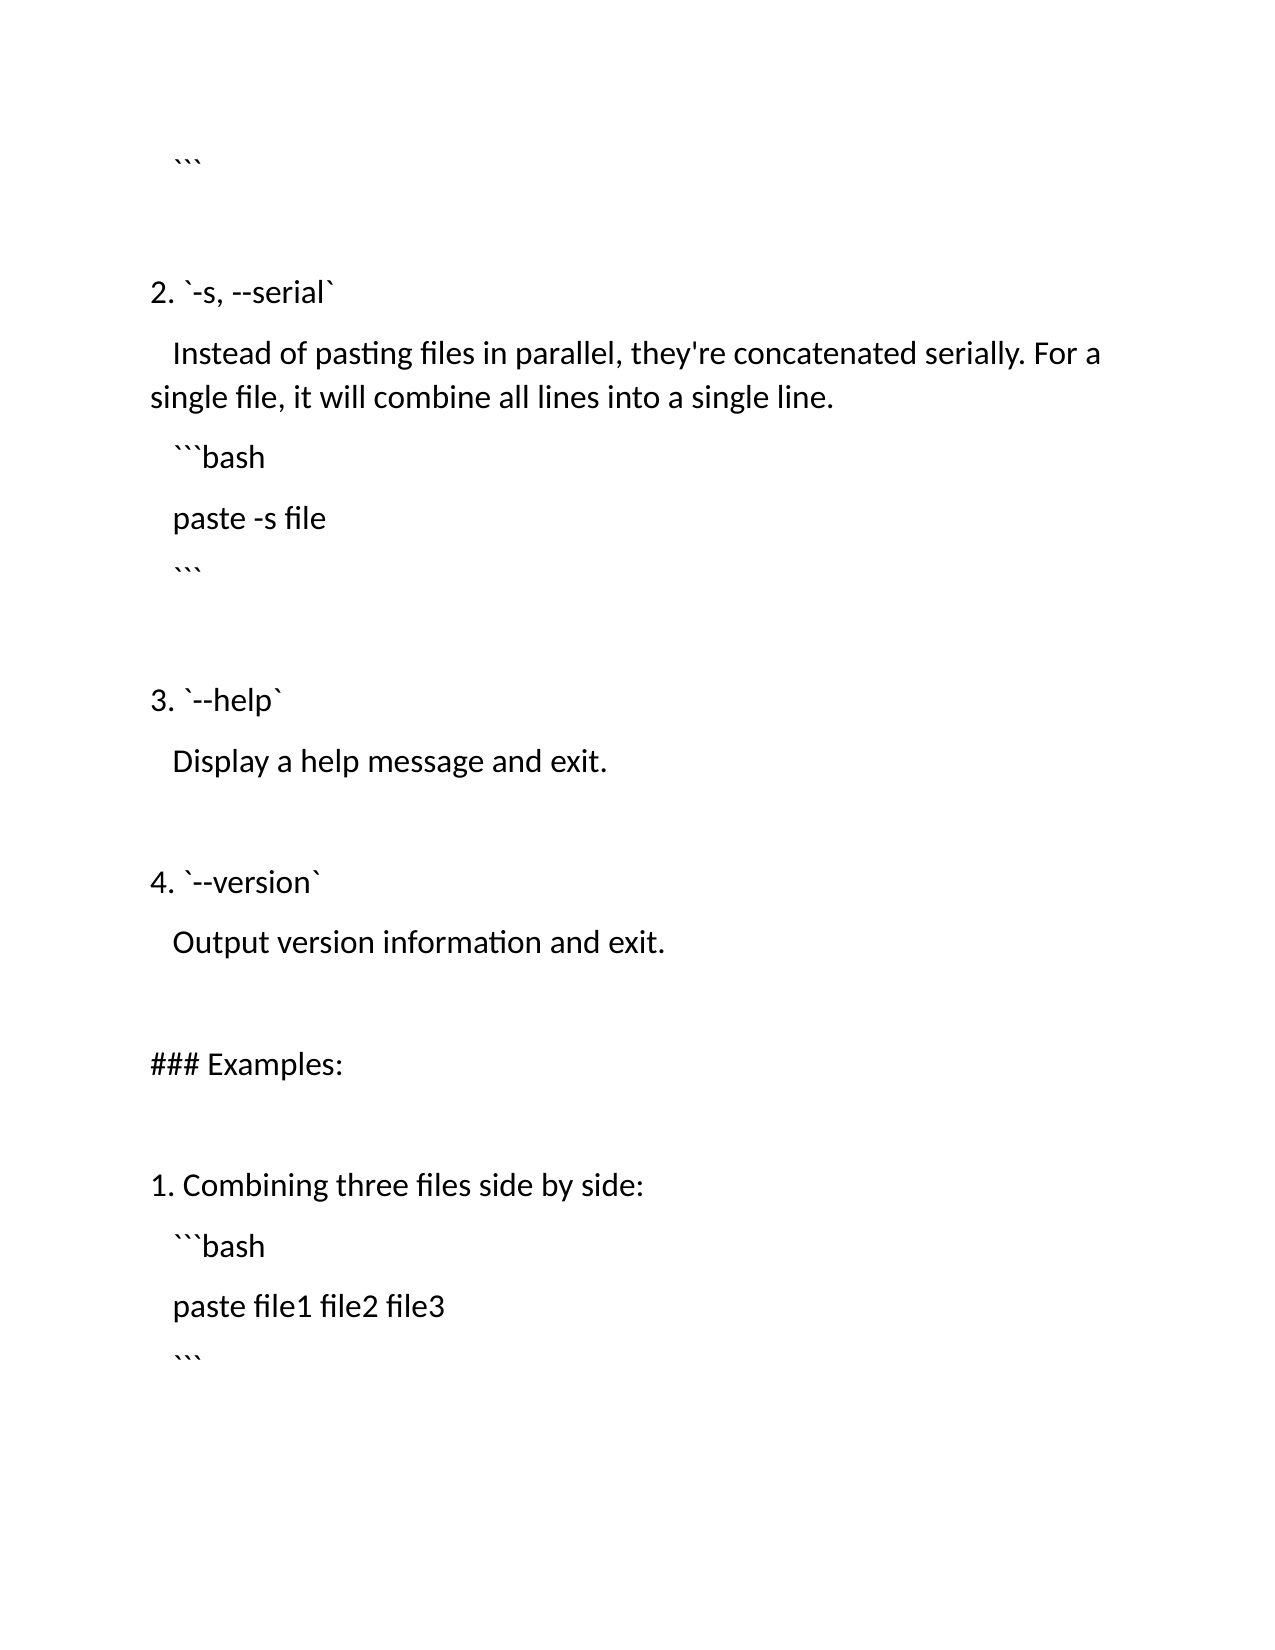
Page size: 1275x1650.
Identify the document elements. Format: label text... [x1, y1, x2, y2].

text 1. Combining three files side by side: [150, 1164, 1125, 1205]
text ```bash [150, 1224, 1125, 1265]
text 3. `--help` [150, 679, 1125, 720]
text ``` [150, 150, 1125, 191]
text paste -s file [150, 497, 1125, 538]
text Output version information and exit. [150, 921, 1125, 962]
text Instead of pasting files in parallel, they're concatenated serially. For a single file, it will combine all lines into a single line. [150, 332, 1125, 417]
text ```bash [150, 436, 1125, 477]
text ### Examples: [150, 1043, 1125, 1083]
text paste file1 file2 file3 [150, 1285, 1125, 1326]
text 2. `-s, --serial` [150, 271, 1125, 312]
text ``` [150, 558, 1125, 598]
text ``` [150, 1346, 1125, 1387]
text Display a help message and exit. [150, 739, 1125, 780]
text 4. `--version` [150, 861, 1125, 902]
